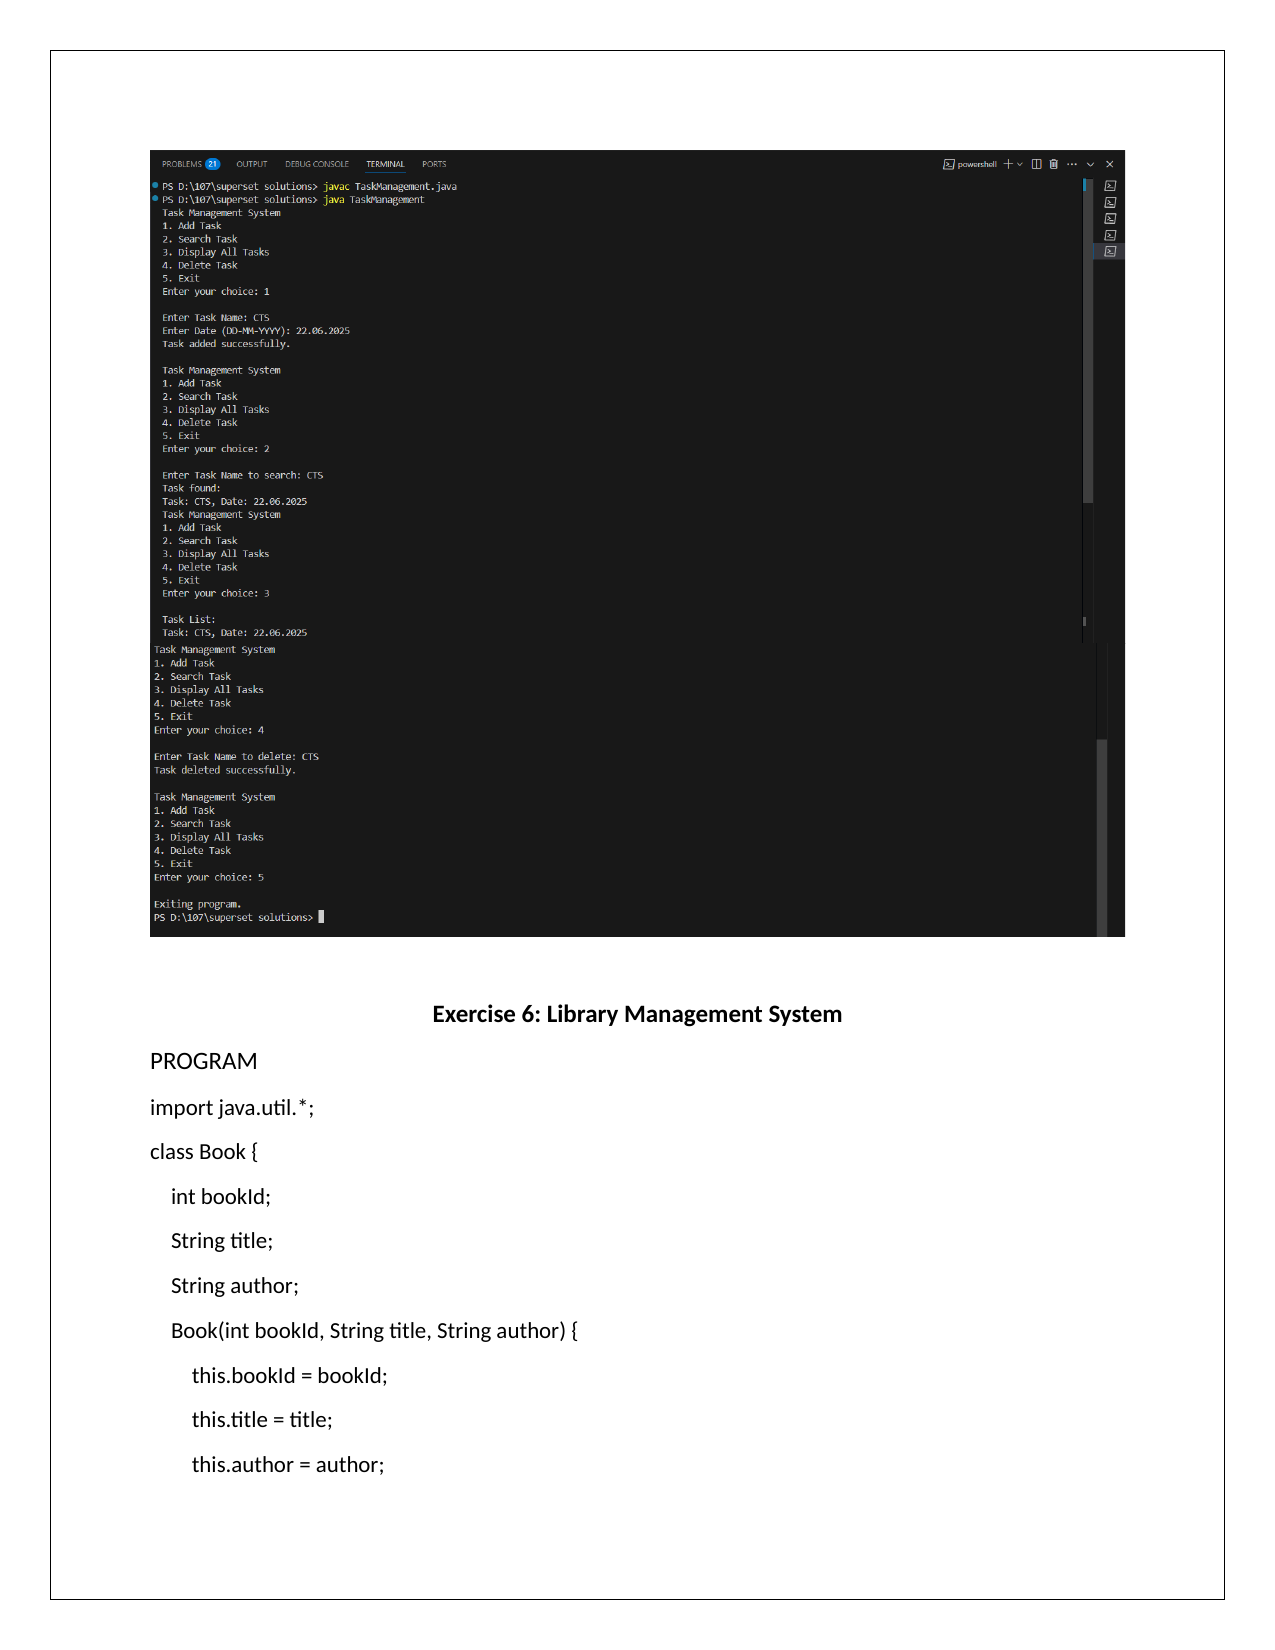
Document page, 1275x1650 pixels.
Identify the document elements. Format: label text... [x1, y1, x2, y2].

text this.title = title; [150, 1405, 1125, 1433]
text Exercise 6: Library Management System [150, 998, 1125, 1029]
text import java.util.*; [150, 1093, 1125, 1121]
text PROGRAM [150, 1045, 1125, 1076]
text String author; [150, 1271, 1125, 1299]
picture [150, 150, 1125, 937]
text String title; [150, 1227, 1125, 1255]
text int bookId; [150, 1182, 1125, 1210]
text class Book { [150, 1137, 1125, 1165]
text this.author = author; [150, 1450, 1125, 1478]
text Book(int bookId, String title, String author) { [150, 1316, 1125, 1344]
text this.bookId = bookId; [150, 1361, 1125, 1389]
